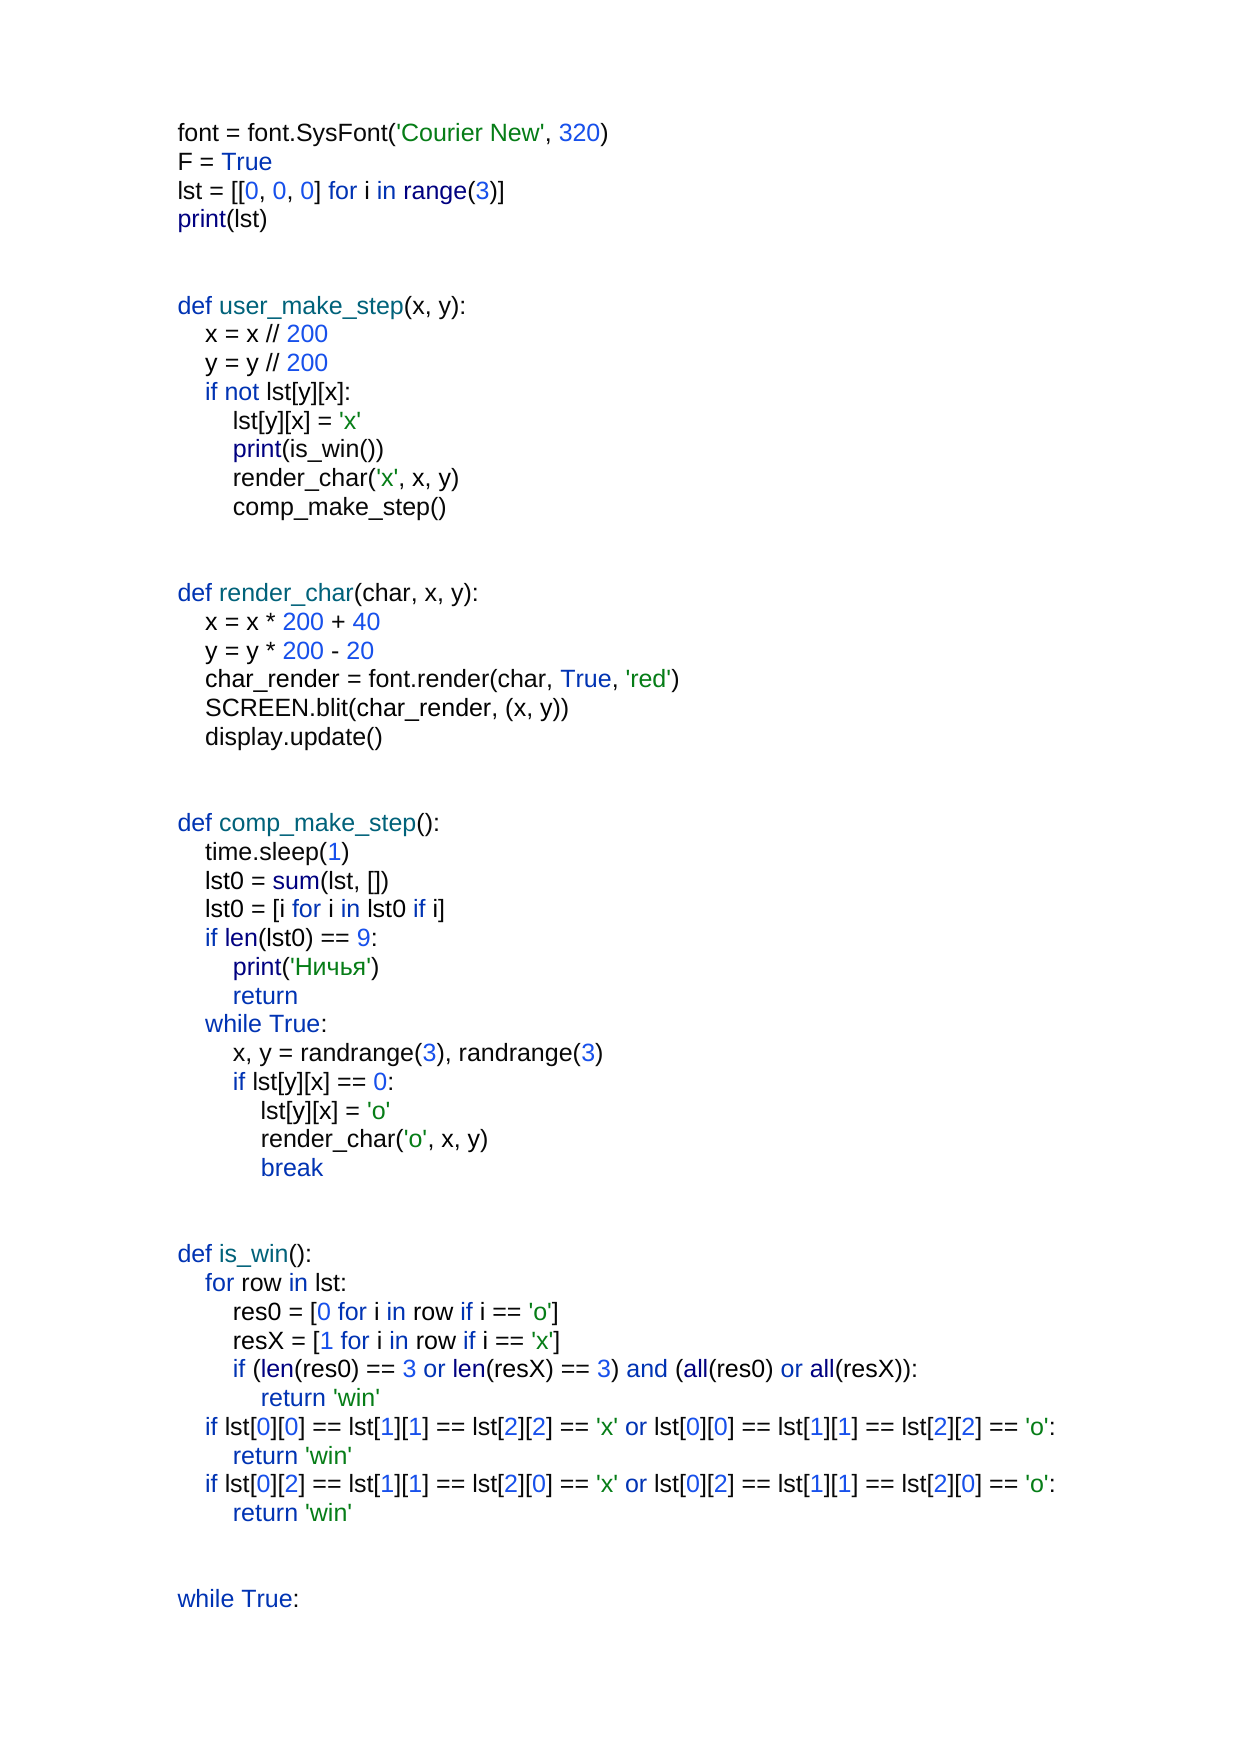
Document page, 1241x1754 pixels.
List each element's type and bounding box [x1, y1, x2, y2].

text [177, 118, 1152, 1613]
